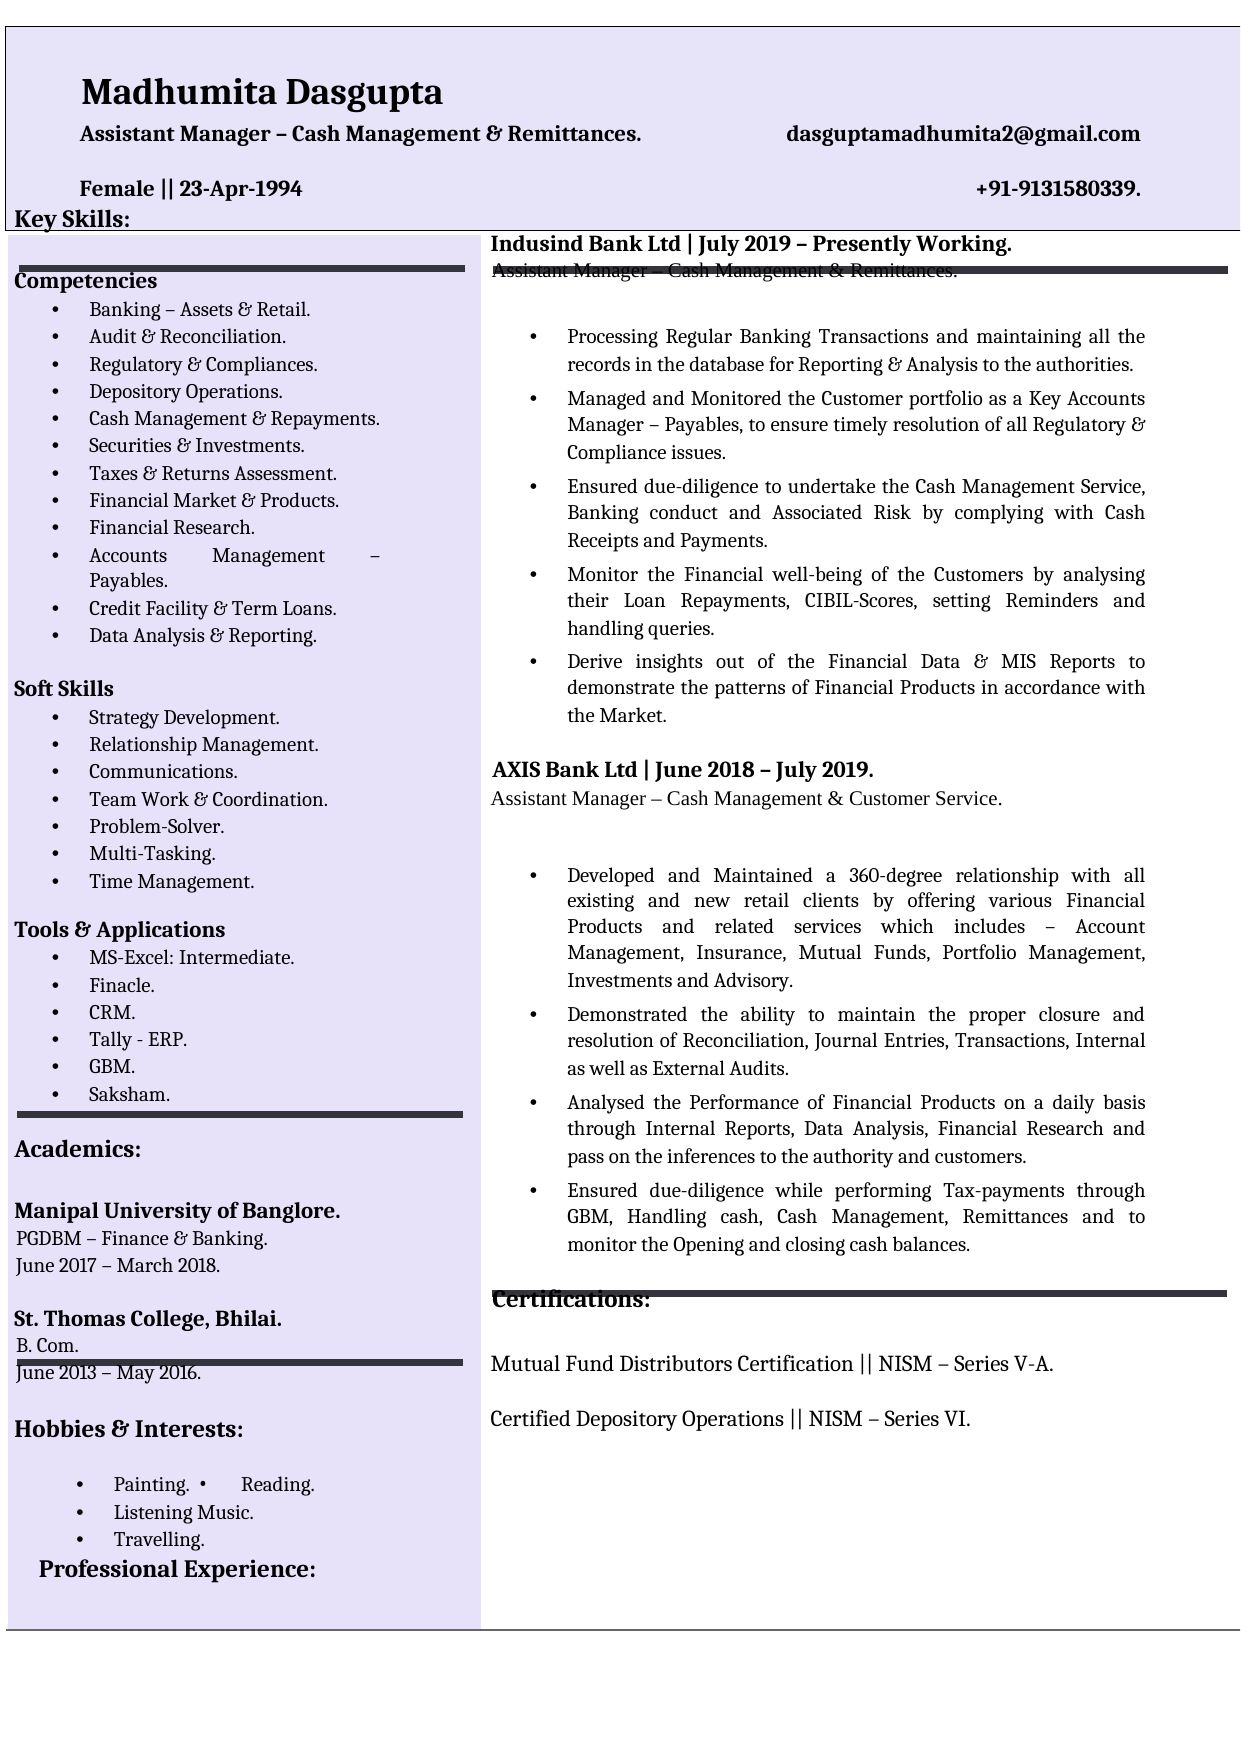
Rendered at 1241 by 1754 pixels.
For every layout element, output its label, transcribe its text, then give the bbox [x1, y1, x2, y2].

list Listening Music. [76, 1500, 381, 1525]
text June 2013 – May 2016. [16, 1361, 381, 1384]
text Certified Depository Operations || NISM – Series VI. [490, 1406, 1146, 1432]
text AXIS Bank Ltd | June 2018 – July 2019. [492, 757, 1146, 783]
list Saksham. [52, 1082, 381, 1106]
list Data Analysis & Reporting. [52, 623, 381, 648]
list Securities & Investments. [52, 433, 381, 458]
list Monitor the Financial well-being of the Customers by analysing their Loan Repayments, CIBIL-Scores, setting Reminders and handling queries. [529, 562, 1146, 641]
list Taxes & Returns Assessment. [52, 461, 381, 485]
list Managed and Monitored the Customer portfolio as a Key Accounts Manager – Payables, to ensure timely resolution of all Regulatory & Compliance issues. [529, 386, 1146, 465]
list Communications. [52, 759, 381, 784]
text June 2017 – March 2018. [16, 1253, 381, 1277]
list MS-Excel: Intermediate. [52, 945, 381, 970]
text Assistant Manager – Cash Management & Remittances. dasguptamadhumita2@gmail.com [14, 121, 1146, 148]
list Analysed the Performance of Financial Products on a daily basis through Internal Reports, Data Analysis, Financial Research and pass on the inferences to the authority and customers. [529, 1090, 1146, 1169]
list Developed and Maintained a 360-degree relationship with all existing and new retail clients by offering various Financial Products and related services which includes – Account Management, Insurance, Mutual Funds, Portfolio Management, Investments and Advisory. [529, 862, 1146, 993]
list CRM. [52, 1000, 381, 1024]
list Demonstrated the ability to maintain the proper closure and resolution of Reconciliation, Journal Entries, Transactions, Internal as well as External Audits. [529, 1002, 1146, 1081]
list Depository Operations. [52, 379, 381, 403]
list Audit & Reconciliation. [52, 324, 381, 349]
list Financial Research. [52, 515, 381, 540]
text Hobbies & Interests: [14, 1415, 381, 1443]
text St. Thomas College, Bhilai. [14, 1305, 381, 1332]
list Time Management. [52, 868, 381, 893]
list Travelling. [76, 1527, 381, 1552]
list Financial Market & Products. [52, 488, 381, 513]
text Indusind Bank Ltd | July 2019 – Presently Working. Assistant Manager – Cash Management & Remittances. [490, 230, 1063, 282]
text Certifications: [492, 1285, 1146, 1314]
list Relationship Management. [52, 732, 381, 757]
list Derive insights out of the Financial Data & MIS Reports to demonstrate the patterns of Financial Products in accordance with the Market. [529, 649, 1146, 728]
list GBM. [52, 1054, 381, 1079]
list Processing Regular Banking Transactions and maintaining all the records in the database for Reporting & Analysis to the authorities. [529, 324, 1146, 377]
list Ensured due-diligence to undertake the Cash Management Service, Banking conduct and Associated Risk by complying with Cash Receipts and Payments. [529, 474, 1146, 553]
list Painting. • Reading. [76, 1469, 381, 1497]
text Soft Skills [14, 676, 381, 702]
list Problem-Solver. [52, 814, 381, 839]
list Finacle. [52, 972, 381, 997]
text Female || 23-Apr-1994 +91-9131580339. [14, 176, 1146, 202]
list Strategy Development. [52, 705, 381, 729]
text Professional Experience: [38, 1554, 381, 1583]
list Ensured due-diligence while performing Tax-payments through GBM, Handling cash, Cash Management, Remittances and to monitor the Opening and closing cash balances. [529, 1178, 1146, 1257]
list Team Work & Coordination. [52, 787, 381, 811]
list Cash Management & Repayments. [52, 406, 381, 431]
text Competencies [14, 268, 381, 294]
list Accounts Management – Payables. [52, 542, 381, 593]
text Madhumita Dasgupta [16, 71, 1146, 114]
text Mutual Fund Distributors Certification || NISM – Series V-A. [490, 1351, 1146, 1377]
list Banking – Assets & Retail. [52, 297, 381, 322]
list Multi-Tasking. [52, 841, 381, 866]
list Regulatory & Compliances. [52, 351, 381, 376]
list Tally - ERP. [52, 1027, 381, 1052]
text Key Skills: [14, 204, 381, 233]
text Tools & Applications [14, 916, 381, 943]
list Credit Facility & Term Loans. [52, 596, 381, 620]
text Manipal University of Banglore. [14, 1198, 381, 1224]
text Academics: [14, 1135, 381, 1163]
text PGDBM – Finance & Banking. [16, 1227, 381, 1251]
text B. Com. [16, 1334, 381, 1358]
text Assistant Manager – Cash Management & Customer Service. [490, 786, 1063, 809]
